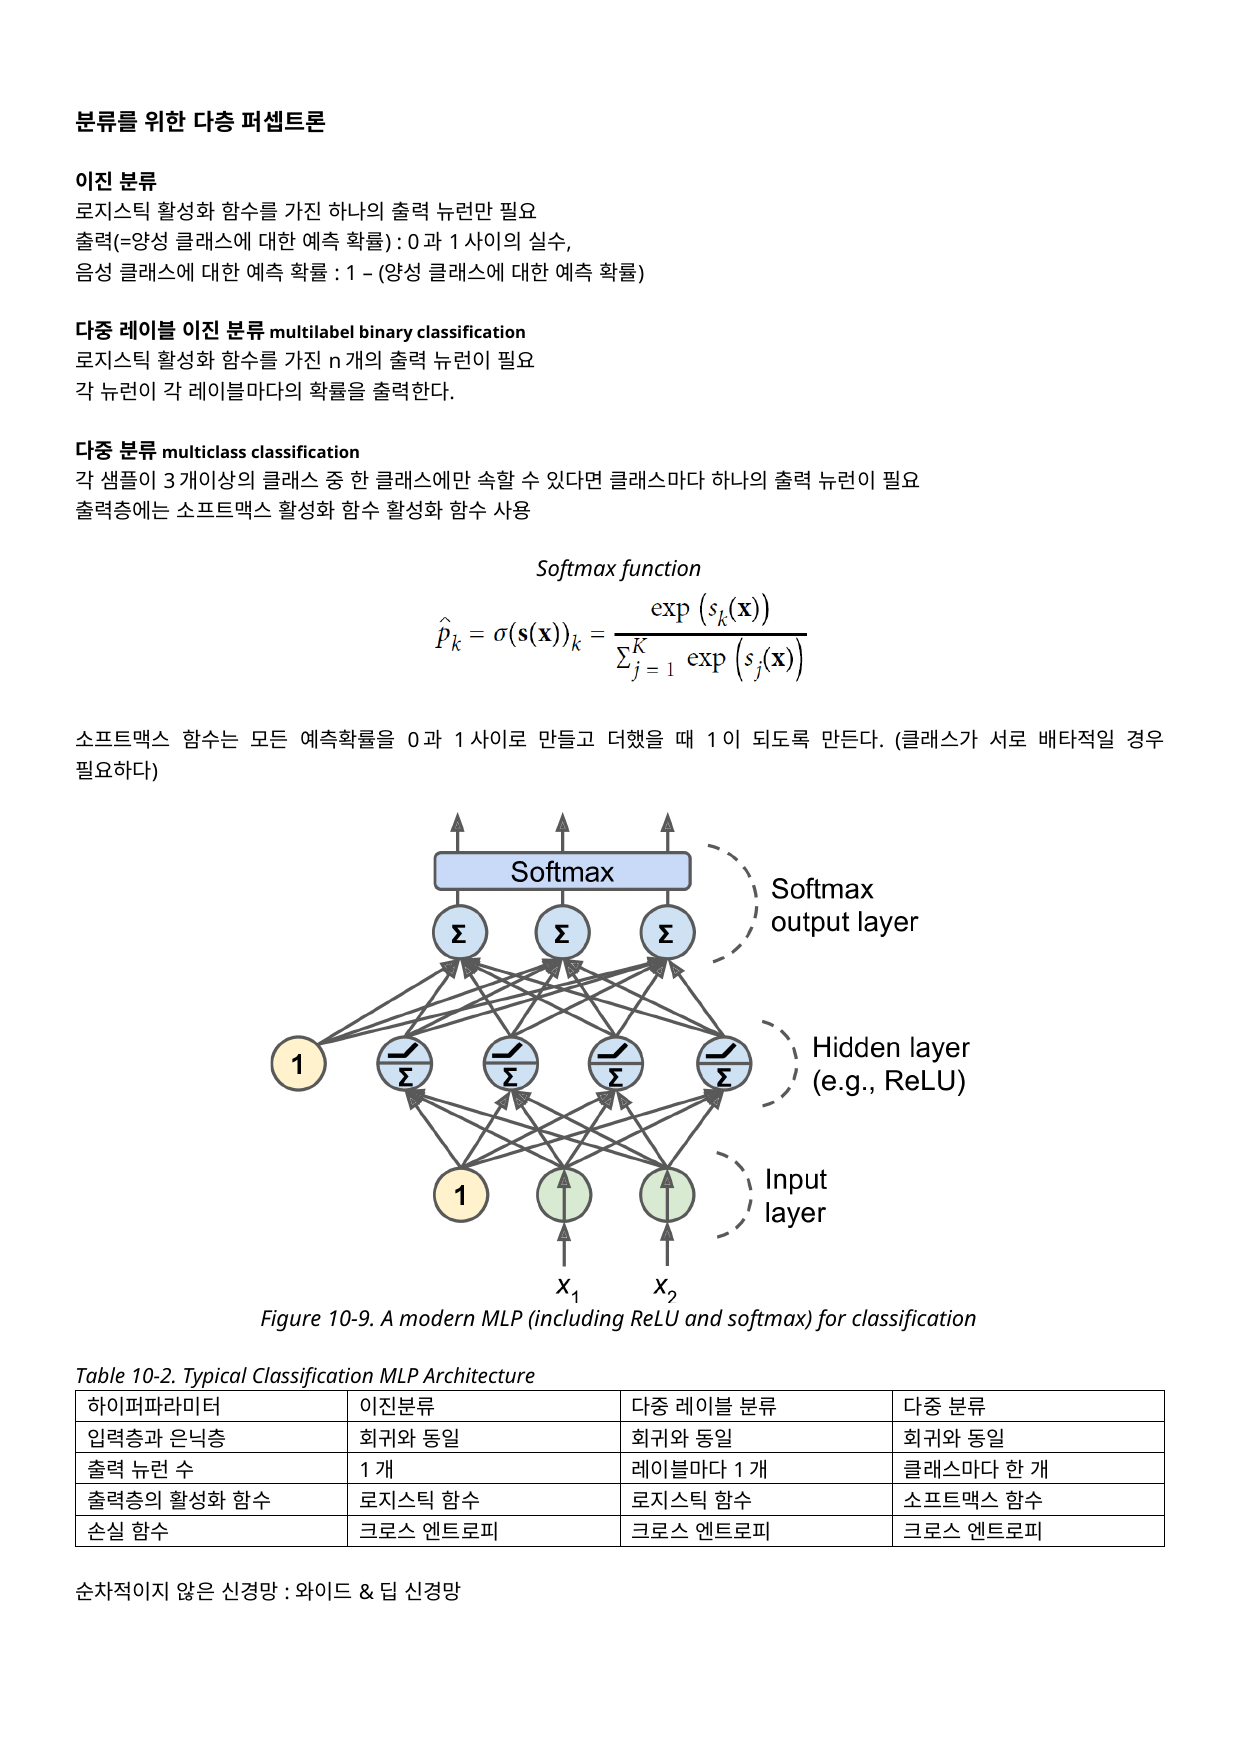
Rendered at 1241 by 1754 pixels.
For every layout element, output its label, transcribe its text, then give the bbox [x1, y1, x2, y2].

table_cell 회귀와 동일 [621, 1422, 892, 1452]
text 출력층에는 소프트맥스 활성화 함수 활성화 함수 사용 [75, 494, 1165, 524]
table_cell 로지스틱 함수 [621, 1484, 892, 1514]
table_cell 로지스틱 함수 [348, 1484, 620, 1514]
text 로지스틱 활성화 함수를 가진 하나의 출력 뉴런만 필요 [75, 195, 1165, 226]
text 다중 분류multiclass classification [75, 434, 1165, 464]
text 다중 레이블 이진 분류multilabel binary classification [75, 314, 1165, 345]
table_cell 1개 [348, 1453, 620, 1483]
text Figure 10-9. A modern MLP (including ReLU and softmax) for classification [75, 1303, 1165, 1333]
text 소프트맥스 함수는 모든 예측확률을 0과 1사이로 만들고 더했을 때 1이 되도록 만든다. (클래스가 서로 배타적일 경우 필요하다) [75, 724, 1165, 784]
table_cell 출력 뉴런 수 [76, 1453, 347, 1483]
table_cell 손실 함수 [76, 1516, 347, 1546]
table_header 하이퍼파라미터 [76, 1391, 347, 1421]
text 순차적이지 않은 신경망 : 와이드 & 딥 신경망 [75, 1575, 1165, 1606]
text 로지스틱 활성화 함수를 가진 n개의 출력 뉴런이 필요 [75, 345, 1165, 375]
text 출력(=양성 클래스에 대한 예측 확률) : 0과 1사이의 실수, [75, 226, 1165, 256]
table_header 다중 분류 [893, 1391, 1164, 1421]
text 각 뉴런이 각 레이블마다의 확률을 출력한다. [75, 375, 1165, 405]
table_header 다중 레이블 분류 [621, 1391, 892, 1421]
text 각 샘플이 3개이상의 클래스 중 한 클래스에만 속할 수 있다면 클래스마다 하나의 출력 뉴런이 필요 [75, 464, 1165, 494]
table_cell 클래스마다 한 개 [893, 1453, 1164, 1483]
table_cell 회귀와 동일 [893, 1422, 1164, 1452]
text Table 10-2. Typical Classification MLP Architecture [75, 1361, 1165, 1389]
table_cell 크로스 엔트로피 [893, 1516, 1164, 1546]
text Softmax function [75, 553, 1165, 583]
table_cell 입력층과 은닉층 [76, 1422, 347, 1452]
picture [430, 582, 810, 696]
table_cell 소프트맥스 함수 [893, 1484, 1164, 1514]
table_header 이진분류 [348, 1391, 620, 1421]
table_cell 회귀와 동일 [348, 1422, 620, 1452]
table_cell 크로스 엔트로피 [621, 1516, 892, 1546]
table_cell 크로스 엔트로피 [348, 1516, 620, 1546]
text 이진 분류 [75, 165, 1165, 195]
text 음성 클래스에 대한 예측 확률 : 1 – (양성 클래스에 대한 예측 확률) [75, 256, 1165, 286]
text 분류를 위한 다층 퍼셉트론 [75, 103, 1165, 137]
table_cell 레이블마다 1개 [621, 1453, 892, 1483]
table_cell 출력층의 활성화 함수 [76, 1484, 347, 1514]
